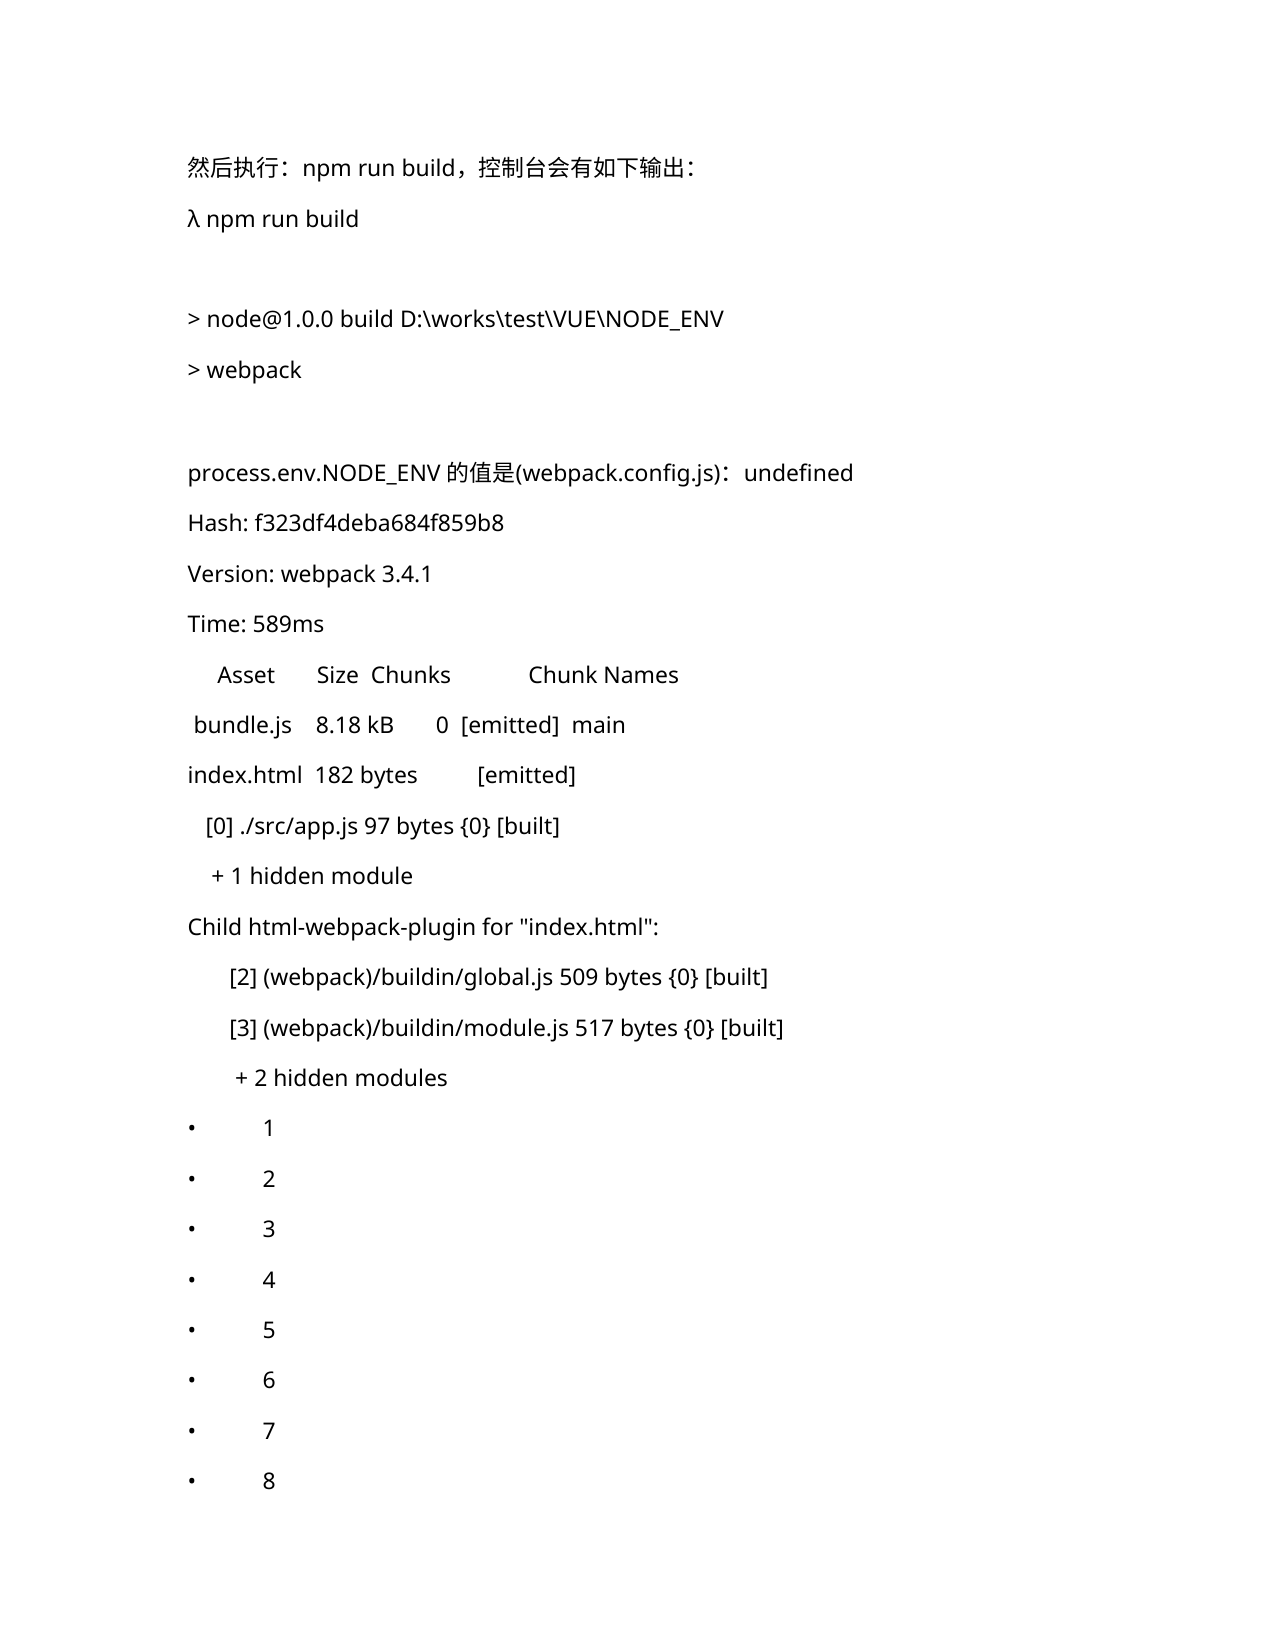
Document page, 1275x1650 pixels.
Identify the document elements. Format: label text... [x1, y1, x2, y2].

text [0] ./src/app.js 97 bytes {0} [built] [187, 810, 1087, 841]
text Version: webpack 3.4.1 [187, 558, 1087, 589]
text • 4 [187, 1263, 1087, 1295]
text [2] (webpack)/buildin/global.js 509 bytes {0} [built] [187, 961, 1087, 992]
text [3] (webpack)/buildin/module.js 517 bytes {0} [built] [187, 1011, 1087, 1043]
text • 7 [187, 1415, 1087, 1446]
text > webpack [187, 354, 1087, 385]
text + 2 hidden modules [187, 1062, 1087, 1093]
text λ npm run build [187, 203, 1087, 234]
text > node@1.0.0 build D:\works\test\VUE\NODE_ENV [187, 303, 1087, 335]
text + 1 hidden module [187, 860, 1087, 891]
text • 6 [187, 1364, 1087, 1396]
text • 3 [187, 1213, 1087, 1244]
text process.env.NODE_ENV 的值是(webpack.config.js)：undefined [187, 455, 1087, 488]
text Hash: f323df4deba684f859b8 [187, 507, 1087, 538]
text • 2 [187, 1163, 1087, 1194]
text • 1 [187, 1112, 1087, 1143]
text Child html-webpack-plugin for "index.html": [187, 911, 1087, 942]
text • 8 [187, 1465, 1087, 1496]
text index.html 182 bytes [emitted] [187, 759, 1087, 791]
text 然后执行：npm run build，控制台会有如下输出： [187, 150, 1087, 183]
text Asset Size Chunks Chunk Names [187, 658, 1087, 690]
text • 5 [187, 1314, 1087, 1345]
text Time: 589ms [187, 608, 1087, 639]
text bundle.js 8.18 kB 0 [emitted] main [187, 709, 1087, 740]
